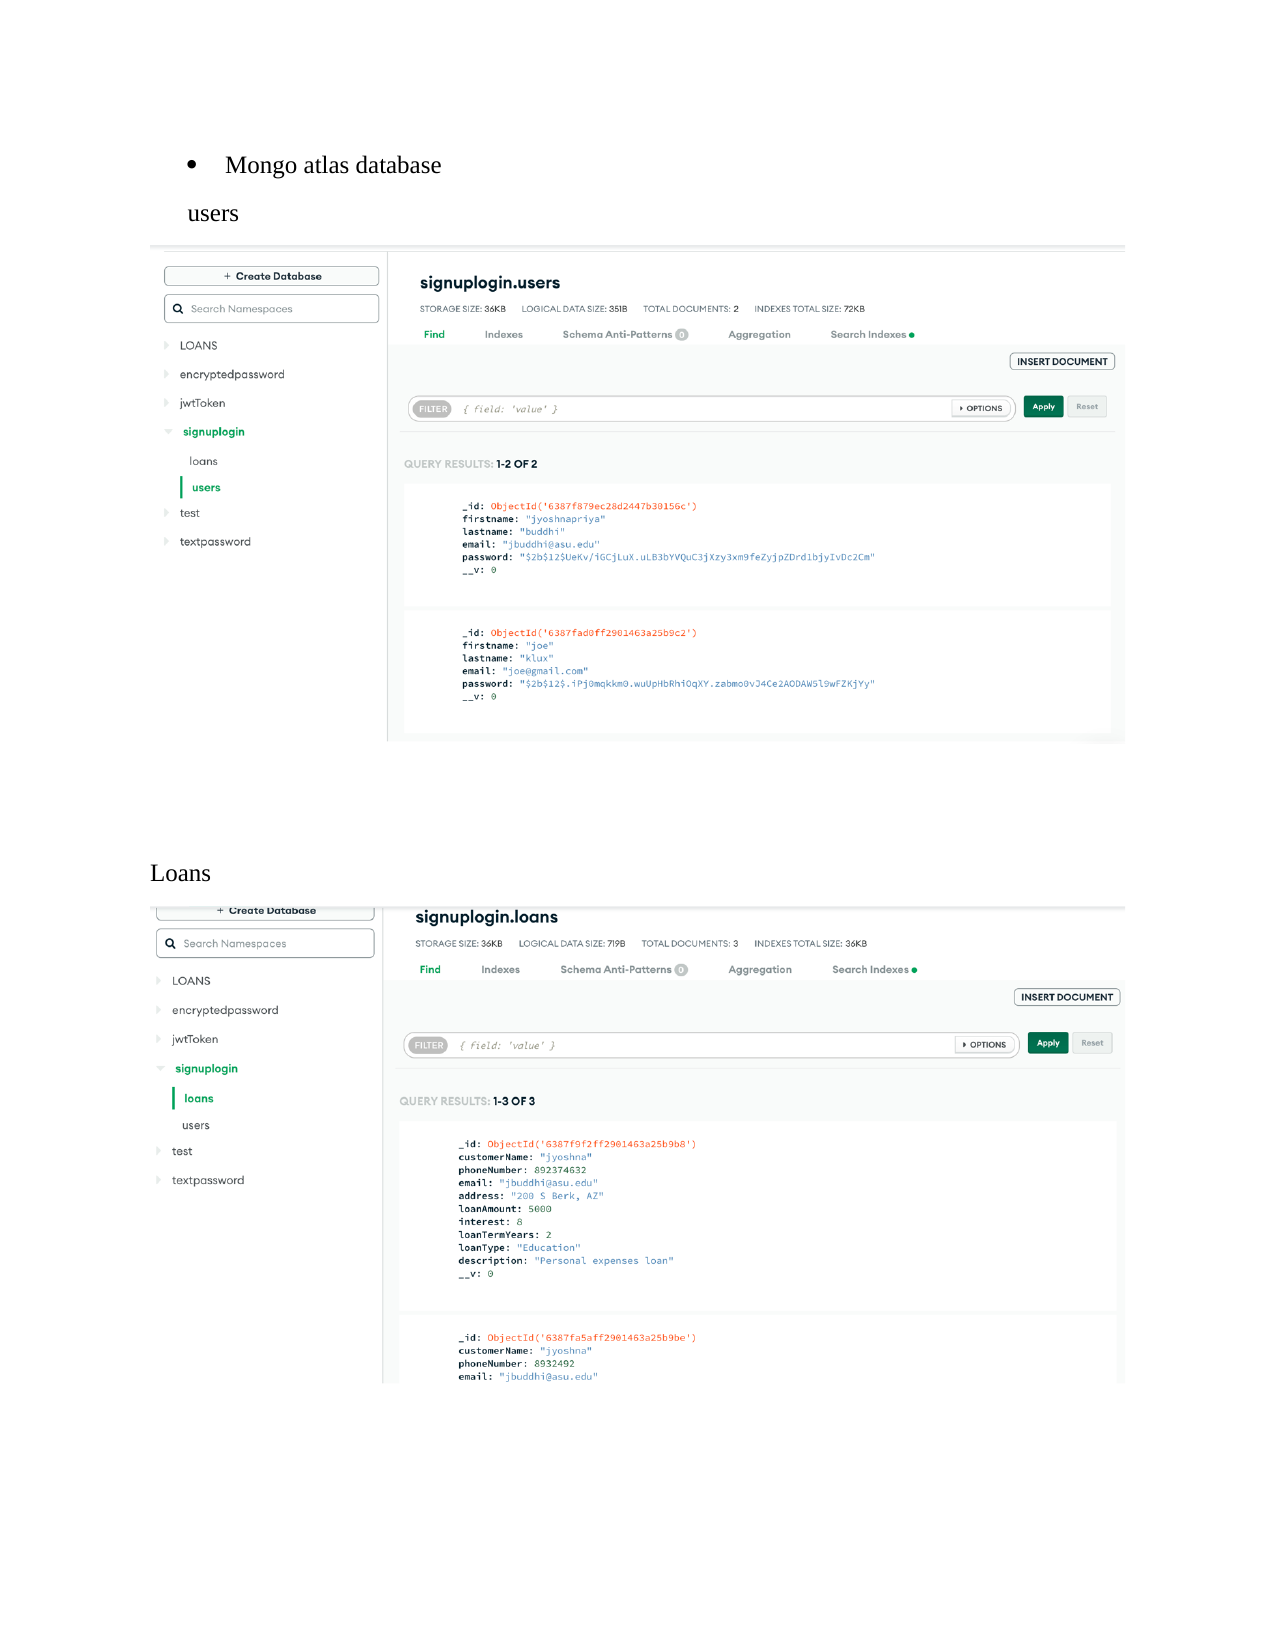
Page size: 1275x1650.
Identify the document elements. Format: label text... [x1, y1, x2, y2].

text Loans [150, 858, 1125, 887]
picture [150, 906, 1125, 1388]
picture [150, 245, 1125, 744]
list Mongo atlas database [187, 150, 1125, 179]
text users [187, 198, 1125, 226]
